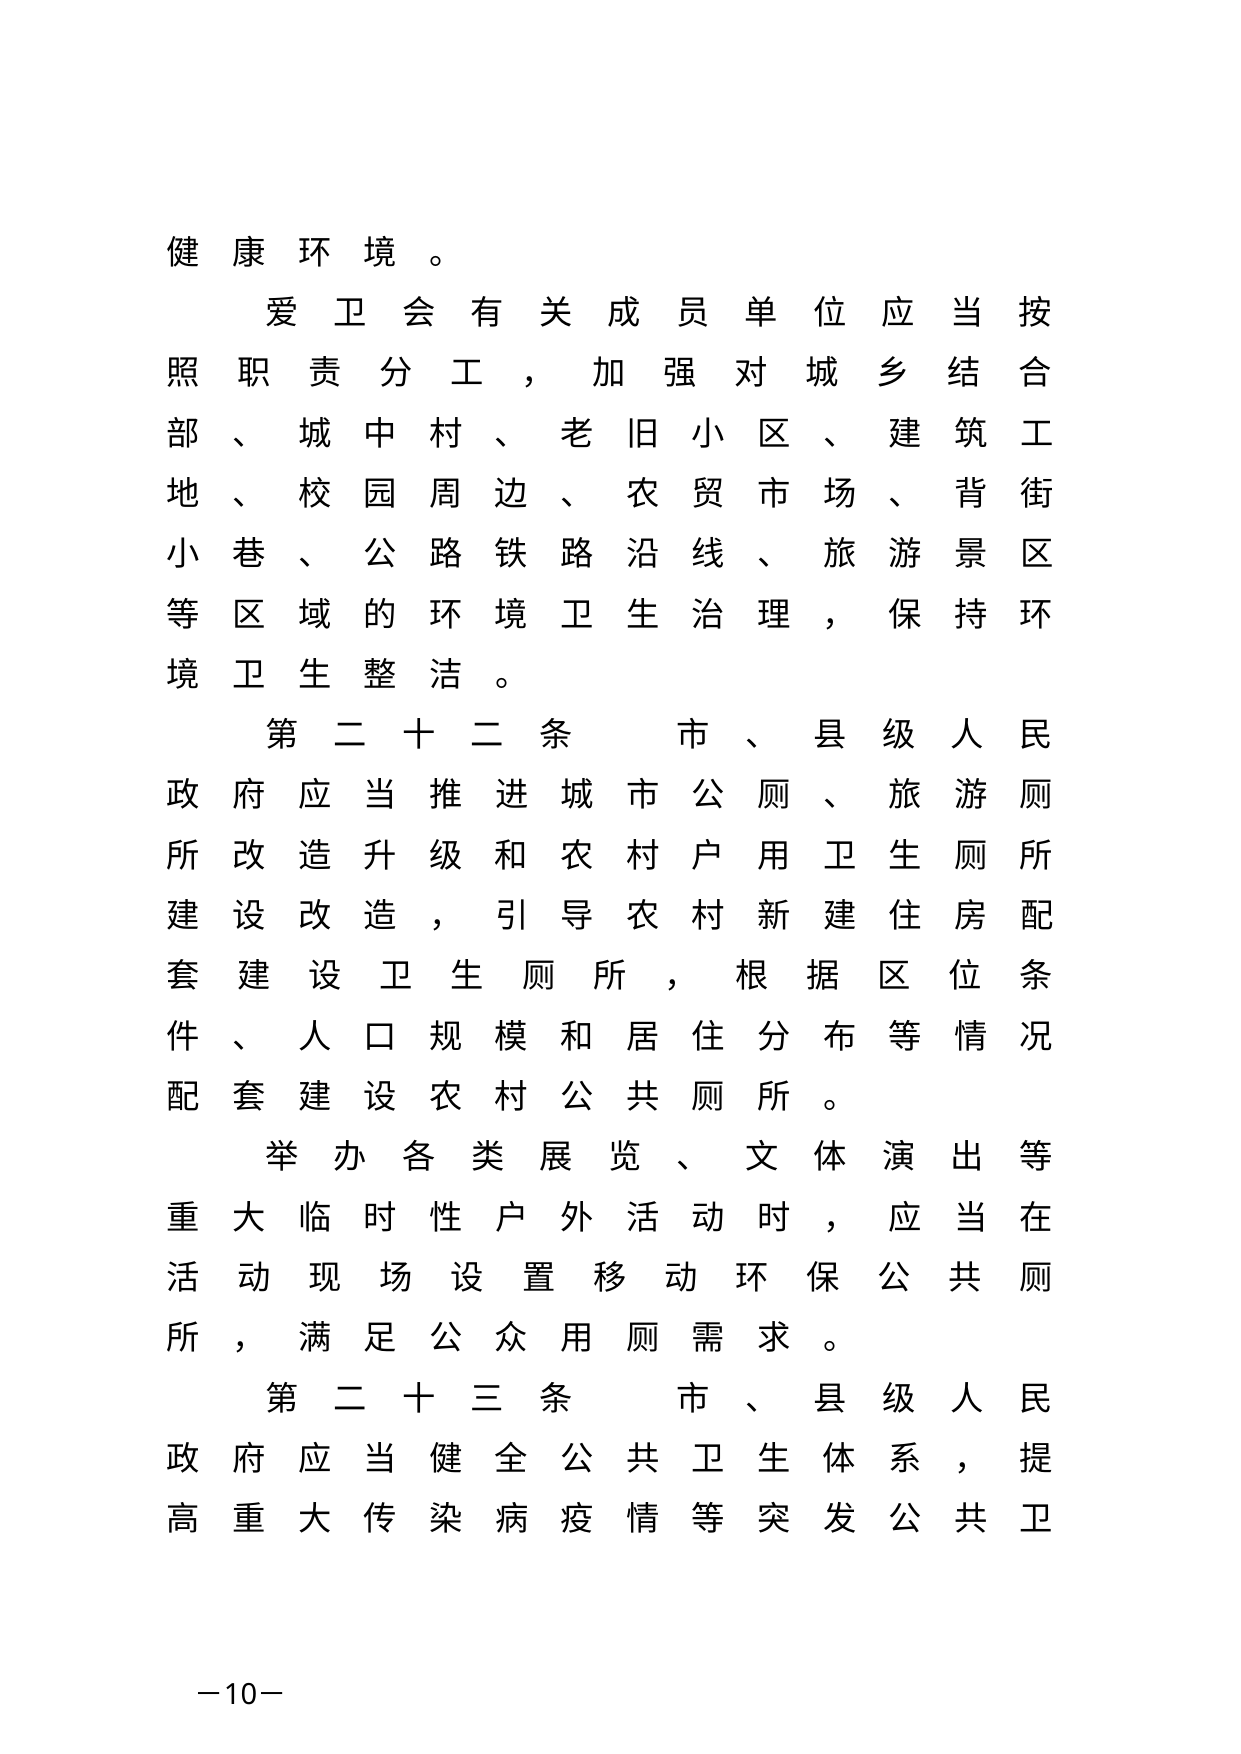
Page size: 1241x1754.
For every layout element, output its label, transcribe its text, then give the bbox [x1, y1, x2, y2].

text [167, 219, 1085, 280]
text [167, 1365, 1085, 1546]
text 举办各类展览、文体演出等重大临时性户外活动时，应当在活动现场设置移动环保公共厕所，满足公众用厕需求。 [167, 1124, 1085, 1365]
text 爱卫会有关成员单位应当按照职责分工，加强对城乡结合部、城中村、老旧小区、建筑工地、校园周边、农贸市场、背街小巷、公路铁路沿线、旅游景区等区域的环境卫生治理，保持环境卫生整洁。 [167, 280, 1085, 702]
text 第二十二条 市、县级人民政府应当推进城市公厕、旅游厕所改造升级和农村户用卫生厕所建设改造，引导农村新建住房配套建设卫生厕所，根据区位条件、人口规模和居住分布等情况配套建设农村公共厕所。 [167, 702, 1085, 1124]
